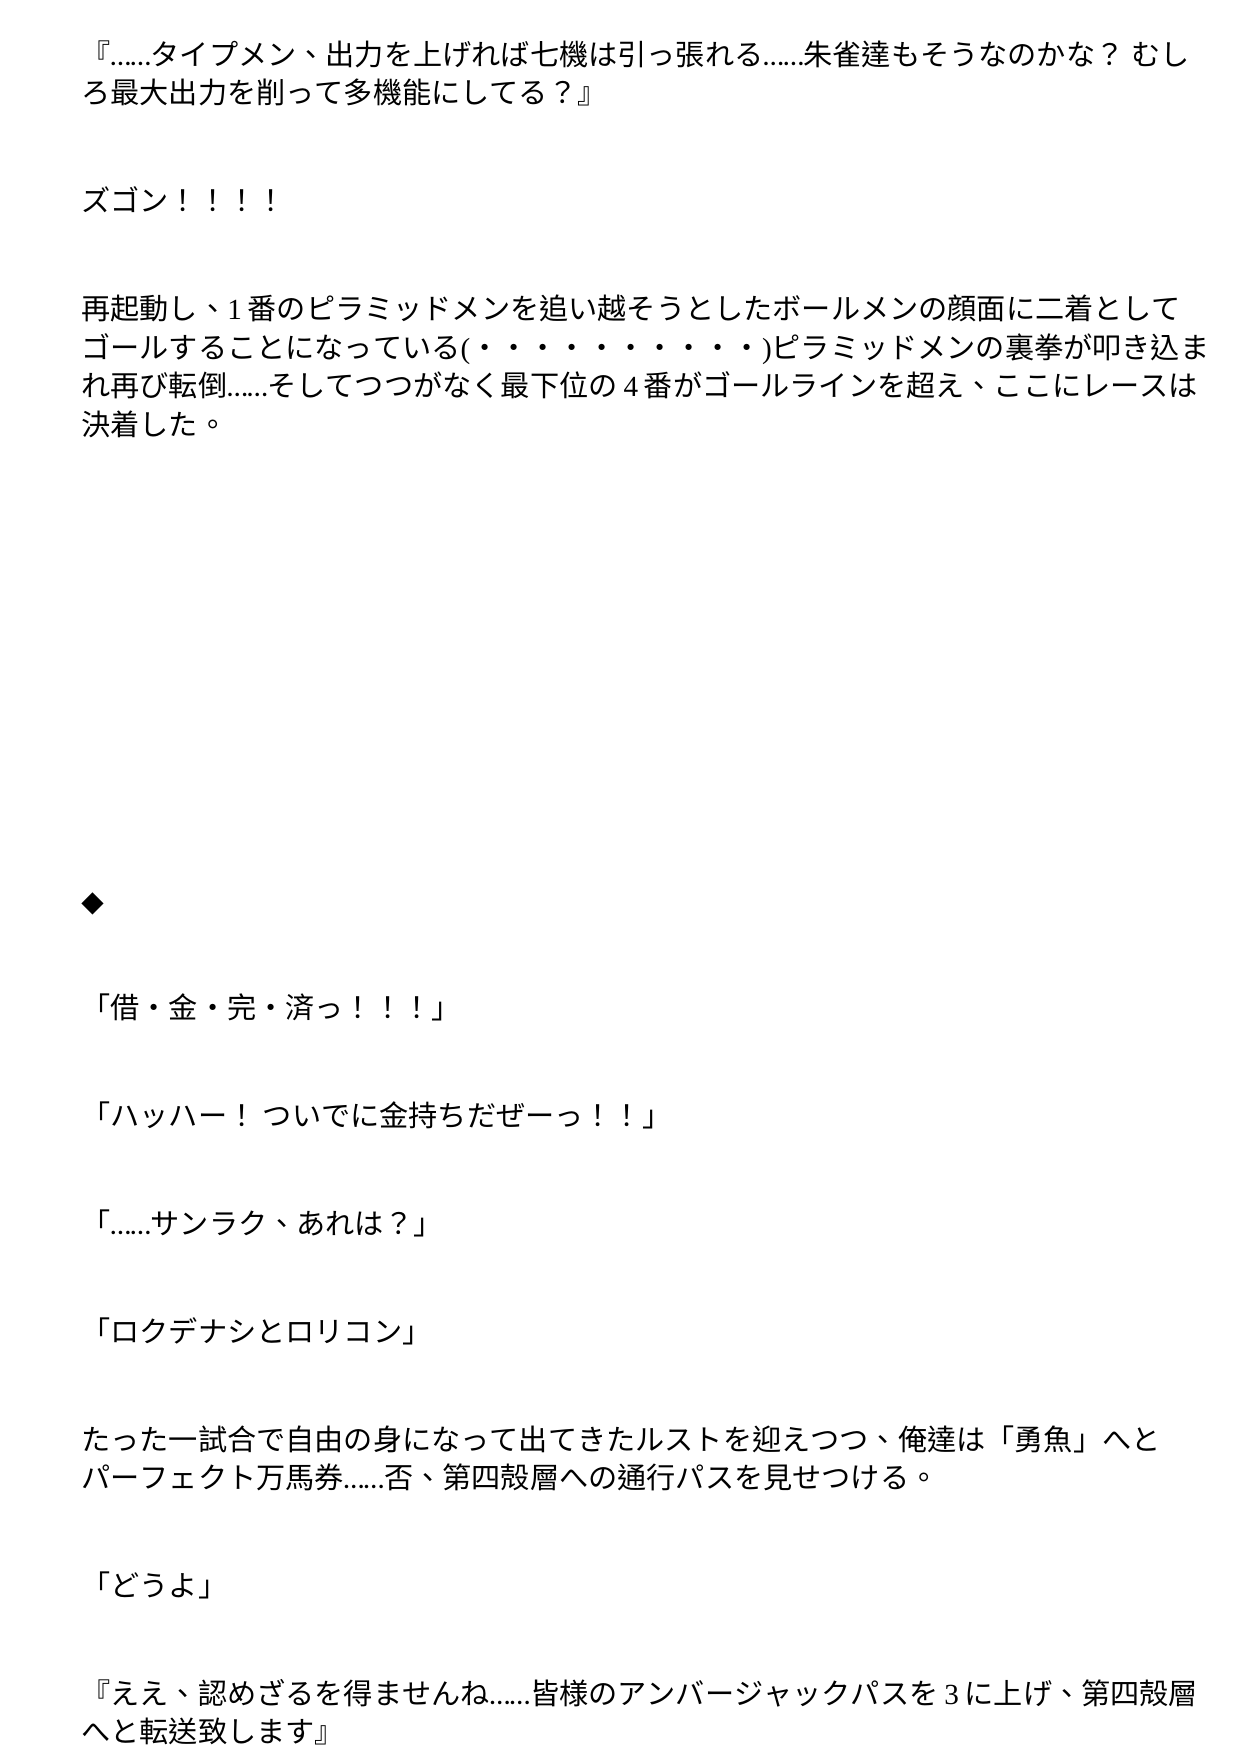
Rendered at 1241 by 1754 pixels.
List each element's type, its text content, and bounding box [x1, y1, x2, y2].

text ◆ [81, 884, 1215, 918]
text 「どうよ」 [81, 1568, 1215, 1604]
text 『ええ、認めざるを得ませんね……皆様のアンバージャックパスを3に上げ、第四殻層へと転送致します』 [81, 1676, 1215, 1750]
text たった一試合で自由の身になって出てきたルストを迎えつつ、俺達は「勇魚」へとパーフェクト万馬券……否、第四殻層への通行パスを見せつける。 [81, 1422, 1215, 1496]
text 「ロクデナシとロリコン」 [81, 1314, 1215, 1349]
text 『……タイプメン、出力を上げれば七機は引っ張れる……朱雀達もそうなのかな？ むしろ最大出力を削って多機能にしてる？』 [81, 37, 1215, 111]
text 「借・金・完・済っ！！！」 [81, 990, 1215, 1026]
text 再起動し、1番のピラミッドメンを追い越そうとしたボールメンの顔面に二着としてゴールすることになっている(・・・・・・・・・・)ピラミッドメンの裏拳が叩き込まれ再び転倒……そしてつつがなく最下位の4番がゴールラインを超え、ここにレースは決着した。 [81, 291, 1215, 442]
text 「ハッハー！ ついでに金持ちだぜーっ！！」 [81, 1098, 1215, 1133]
text ズゴン！！！！ [81, 183, 1215, 219]
text 「……サンラク、あれは？」 [81, 1206, 1215, 1241]
